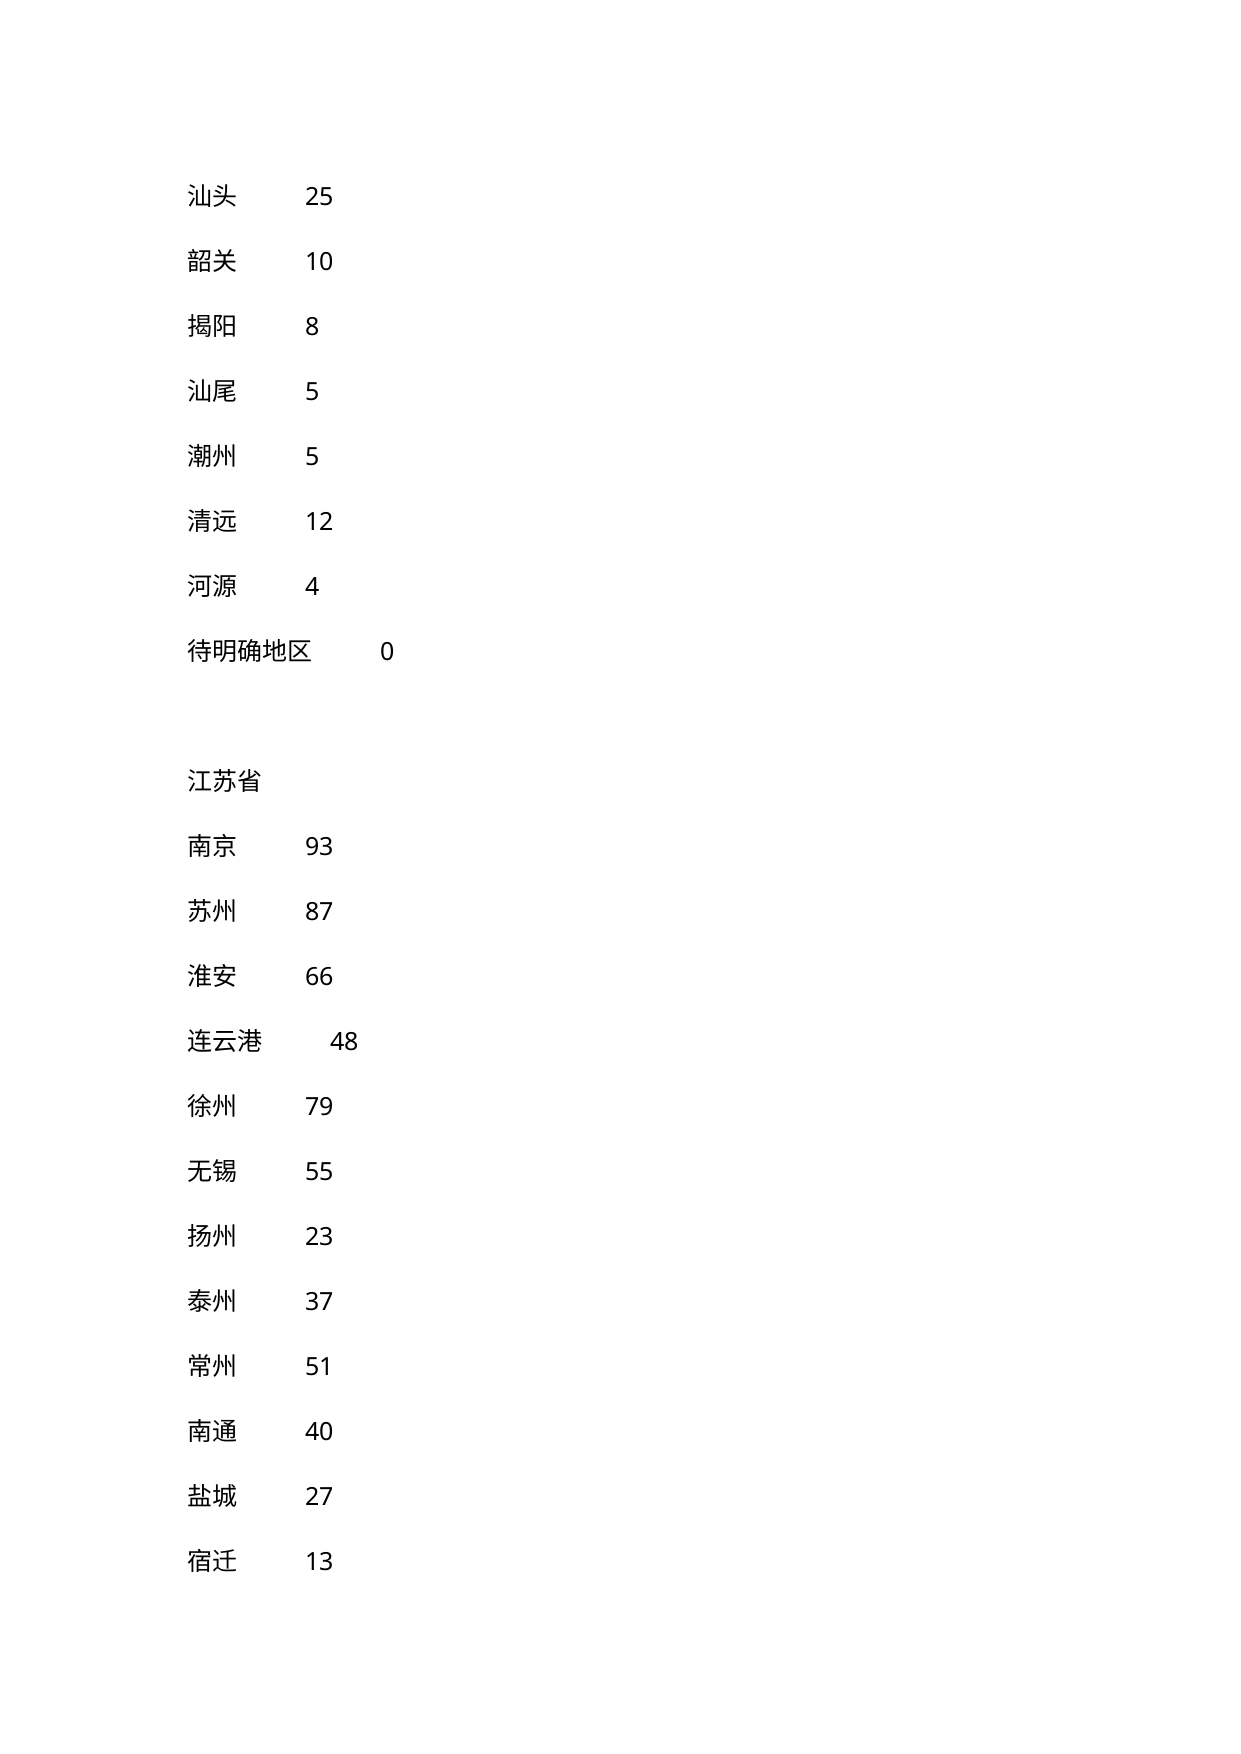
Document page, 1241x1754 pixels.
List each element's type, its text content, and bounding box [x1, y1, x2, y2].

text 泰州 37 [187, 1267, 1053, 1332]
text 苏州 87 [187, 877, 1053, 942]
text 盐城 27 [187, 1462, 1053, 1527]
text 扬州 23 [187, 1202, 1053, 1267]
text 连云港 48 [187, 1007, 1053, 1072]
text 宿迁 13 [187, 1527, 1053, 1592]
text 南京 93 [187, 812, 1053, 877]
text 常州 51 [187, 1332, 1053, 1397]
text 无锡 55 [187, 1137, 1053, 1202]
text 淮安 66 [187, 942, 1053, 1007]
text 汕头 25 [187, 162, 1053, 227]
text 潮州 5 [187, 422, 1053, 487]
text 清远 12 [187, 487, 1053, 552]
text 汕尾 5 [187, 357, 1053, 422]
text 江苏省 [187, 747, 1053, 812]
text 揭阳 8 [187, 292, 1053, 357]
text 南通 40 [187, 1397, 1053, 1462]
text 徐州 79 [187, 1072, 1053, 1137]
text 韶关 10 [187, 227, 1053, 292]
text 河源 4 [187, 552, 1053, 617]
text 待明确地区 0 [187, 617, 1053, 682]
